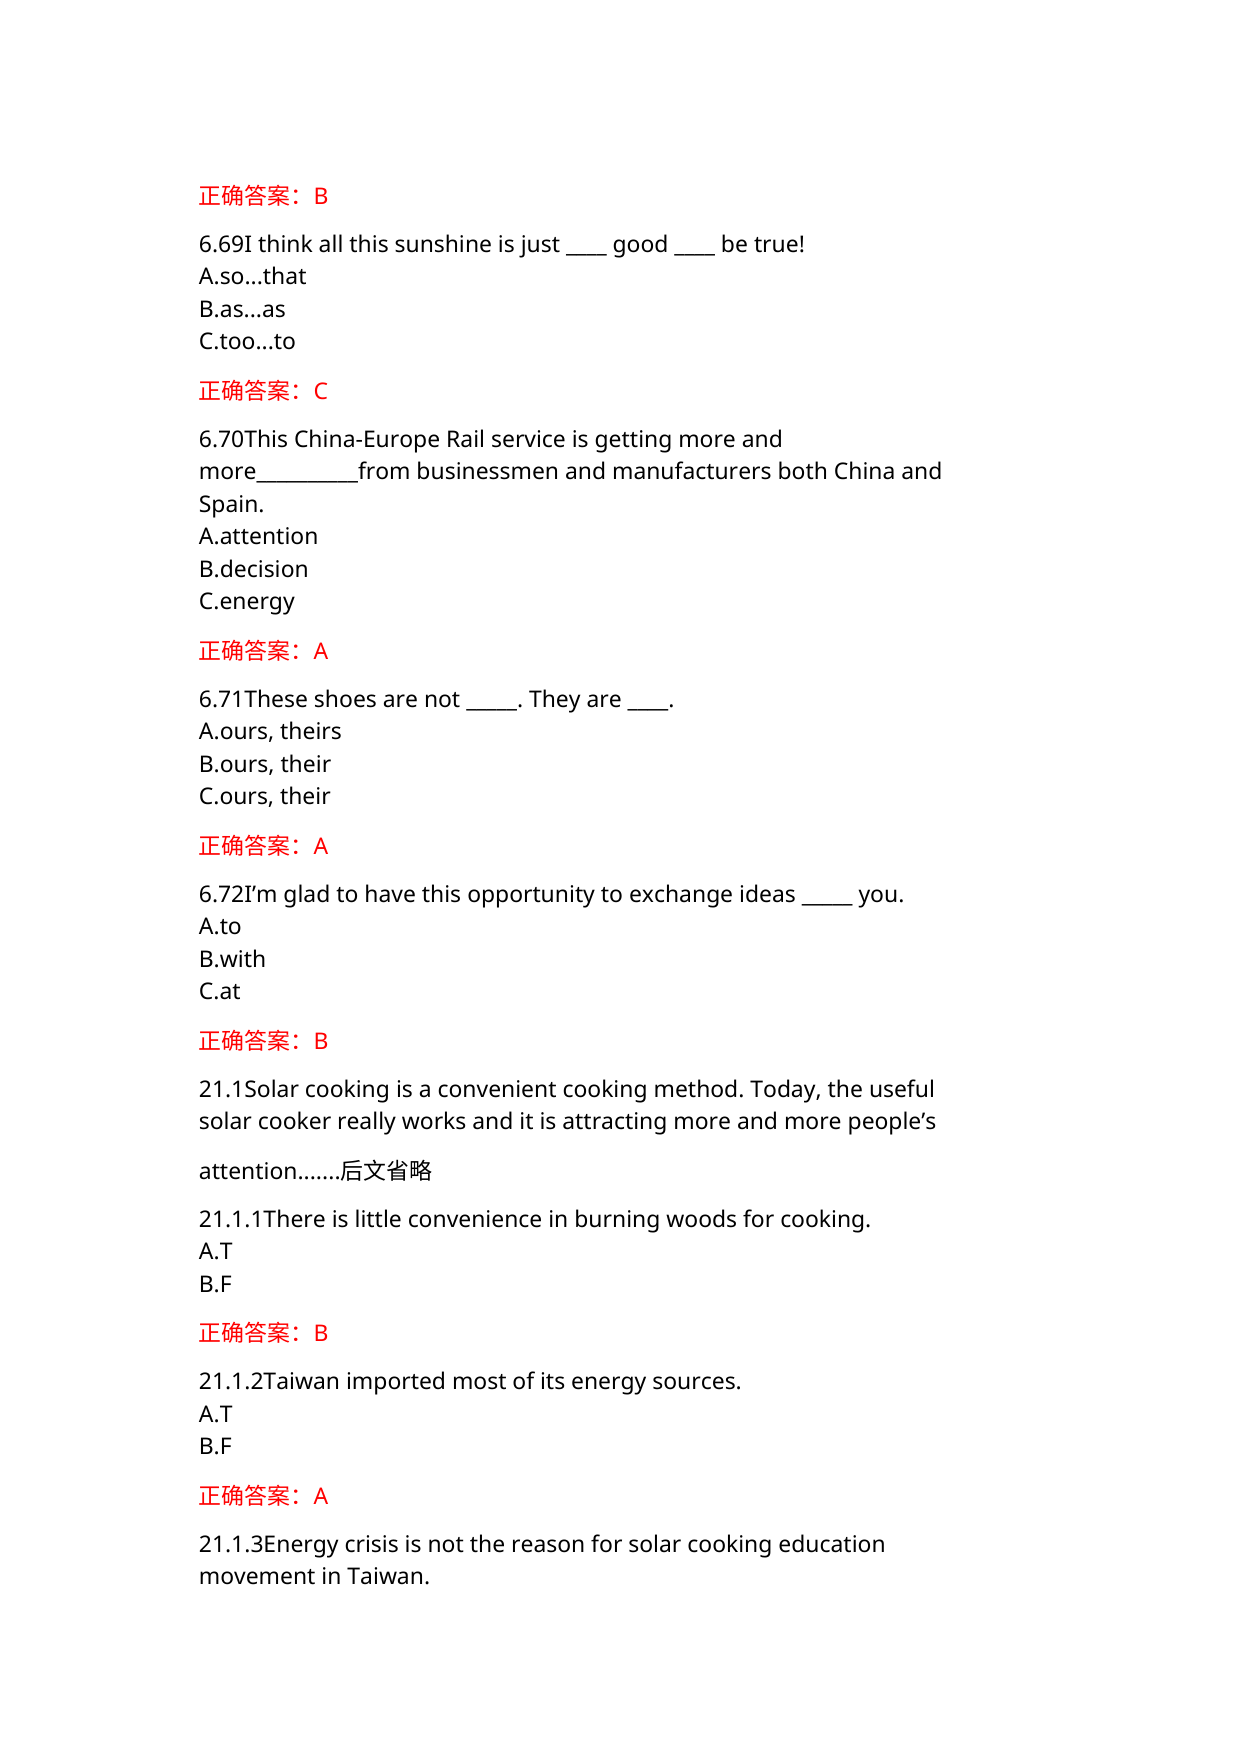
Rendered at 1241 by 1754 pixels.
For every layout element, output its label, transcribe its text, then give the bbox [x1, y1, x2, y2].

table_cell A.so...that [188, 260, 1000, 292]
table_cell A.to [188, 910, 1000, 942]
table_cell 21.1.2Taiwan imported most of its energy sources. [188, 1365, 1000, 1397]
table_cell 正确答案：B [188, 1007, 1000, 1072]
table_cell B.ours, their [188, 747, 1000, 779]
table_cell A.T [188, 1397, 1000, 1429]
table_cell C.energy [188, 585, 1000, 617]
table_cell C.at [188, 975, 1000, 1007]
table_cell B.as...as [188, 292, 1000, 324]
table_cell B.F [188, 1267, 1000, 1299]
table_cell C.too...to [188, 325, 1000, 357]
table_cell A.attention [188, 520, 1000, 552]
table_cell 6.72I’m glad to have this opportunity to exchange ideas _____ you. [188, 877, 1000, 909]
table_cell A.T [188, 1235, 1000, 1267]
table_cell 正确答案：A [188, 812, 1000, 877]
table_cell 正确答案：B [188, 1300, 1000, 1364]
table_cell 正确答案：B [188, 162, 1000, 227]
table_cell 正确答案：A [188, 617, 1000, 682]
table_cell C.ours, their [188, 780, 1000, 812]
table_cell 6.69I think all this sunshine is just ____ good ____ be true! [188, 227, 1000, 259]
table_cell B.F [188, 1430, 1000, 1462]
table_cell A.ours, theirs [188, 715, 1000, 747]
table_cell 21.1.3Energy crisis is not the reason for solar cooking education movement in Taiwan. [188, 1527, 1000, 1592]
table_cell 6.70This China-Europe Rail service is getting more and more__________from businessmen and manufacturers both China and Spain. [188, 422, 1000, 519]
table_cell 21.1.1There is little convenience in burning woods for cooking. [188, 1202, 1000, 1234]
table_cell 正确答案：A [188, 1462, 1000, 1527]
table_cell 正确答案：C [188, 357, 1000, 422]
table_cell 6.71These shoes are not _____. They are ____. [188, 682, 1000, 714]
table_cell B.decision [188, 552, 1000, 584]
table_cell 21.1Solar cooking is a convenient cooking method. Today, the useful solar cooker really works and it is attracting more and more people’s attention.......后文省略 [188, 1072, 1000, 1202]
table_cell B.with [188, 942, 1000, 974]
